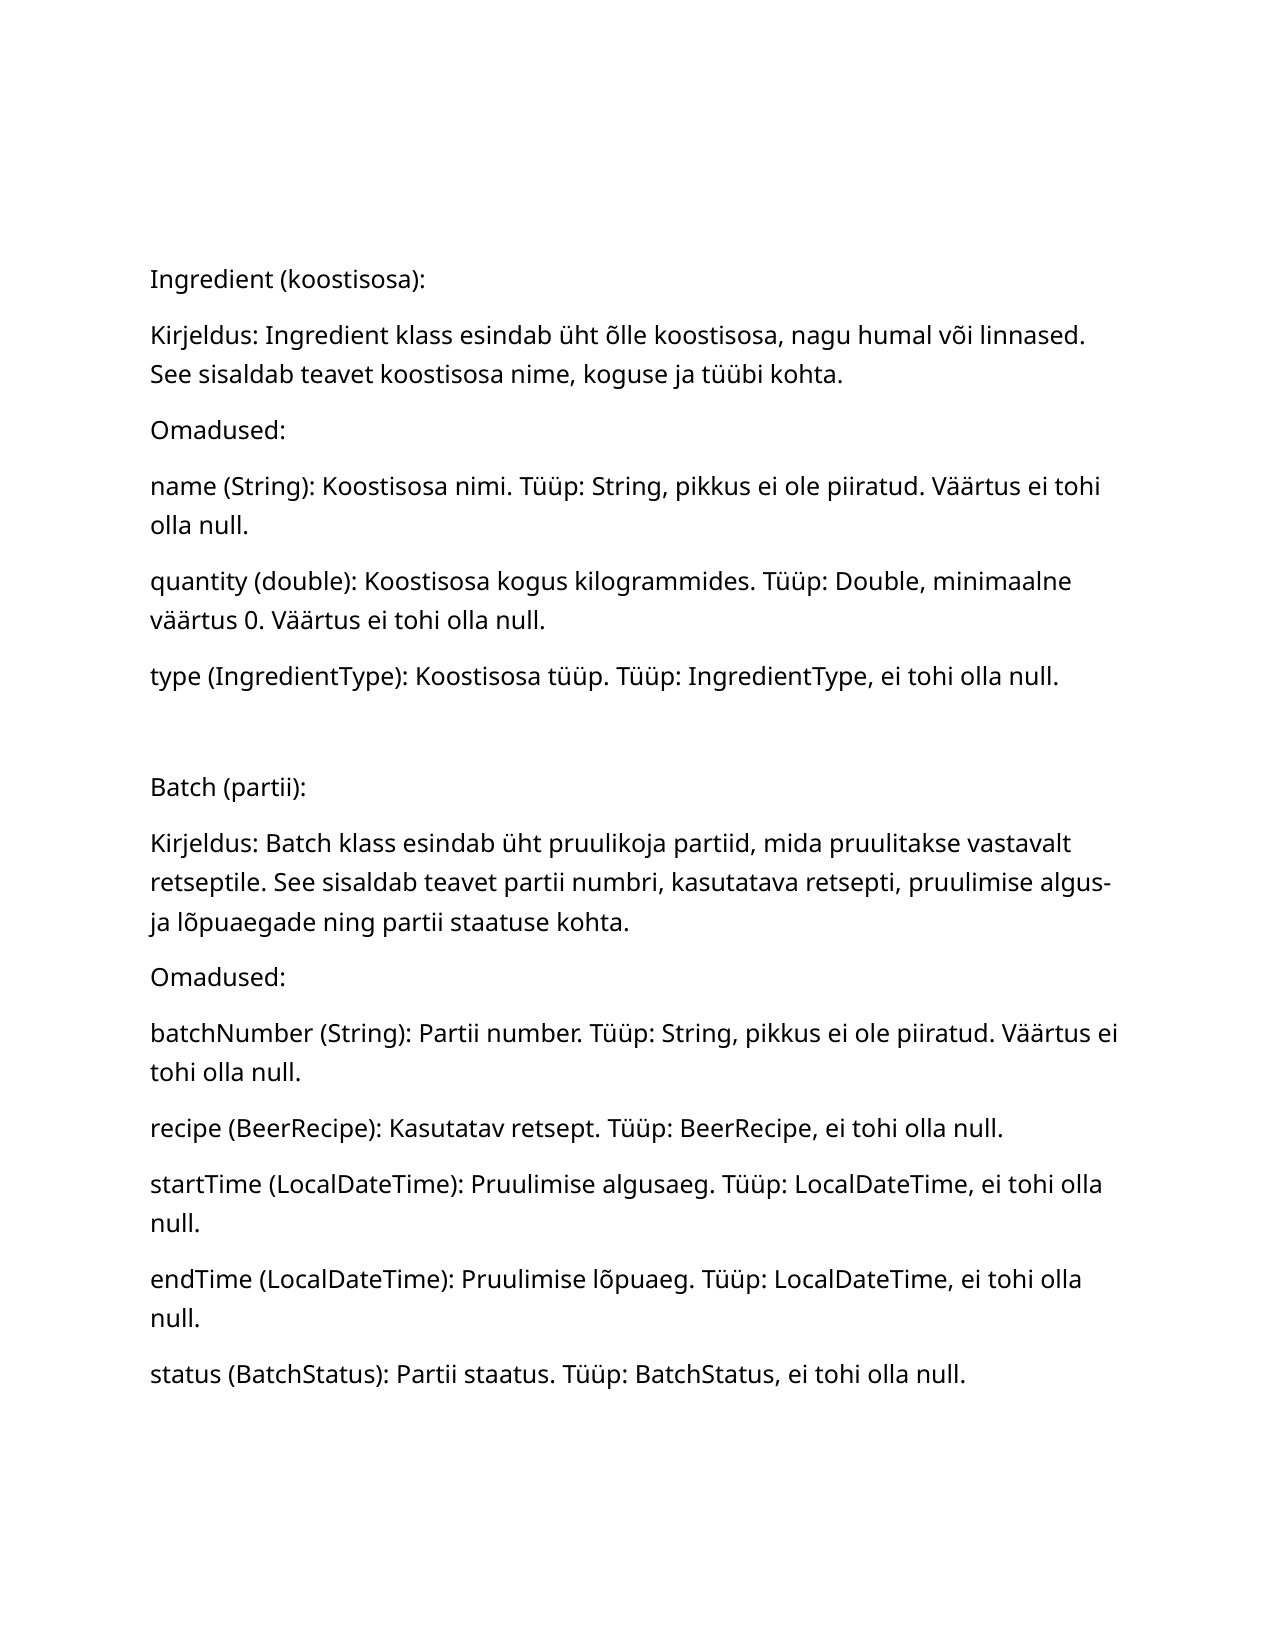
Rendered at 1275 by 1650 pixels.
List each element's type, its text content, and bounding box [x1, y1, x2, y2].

text type (IngredientType): Koostisosa tüüp. Tüüp: IngredientType, ei tohi olla null. [150, 658, 1125, 692]
text status (BatchStatus): Partii staatus. Tüüp: BatchStatus, ei tohi olla null. [150, 1357, 1125, 1391]
text name (String): Koostisosa nimi. Tüüp: String, pikkus ei ole piiratud. Väärtus ei tohi olla null. [150, 468, 1125, 542]
text batchNumber (String): Partii number. Tüüp: String, pikkus ei ole piiratud. Väärtus ei tohi olla null. [150, 1016, 1125, 1089]
text Kirjeldus: Ingredient klass esindab üht õlle koostisosa, nagu humal või linnased. See sisaldab teavet koostisosa nime, koguse ja tüübi kohta. [150, 317, 1125, 391]
text Batch (partii): [150, 770, 1125, 804]
text recipe (BeerRecipe): Kasutatav retsept. Tüüp: BeerRecipe, ei tohi olla null. [150, 1111, 1125, 1145]
text Ingredient (koostisosa): [150, 262, 1125, 296]
text quantity (double): Koostisosa kogus kilogrammides. Tüüp: Double, minimaalne väärtus 0. Väärtus ei tohi olla null. [150, 563, 1125, 637]
text Kirjeldus: Batch klass esindab üht pruulikoja partiid, mida pruulitakse vastavalt retseptile. See sisaldab teavet partii numbri, kasutatava retsepti, pruulimise algus- ja lõpuaegade ning partii staatuse kohta. [150, 826, 1125, 938]
text startTime (LocalDateTime): Pruulimise algusaeg. Tüüp: LocalDateTime, ei tohi olla null. [150, 1167, 1125, 1240]
text Omadused: [150, 412, 1125, 447]
text Omadused: [150, 960, 1125, 994]
text endTime (LocalDateTime): Pruulimise lõpuaeg. Tüüp: LocalDateTime, ei tohi olla null. [150, 1262, 1125, 1335]
